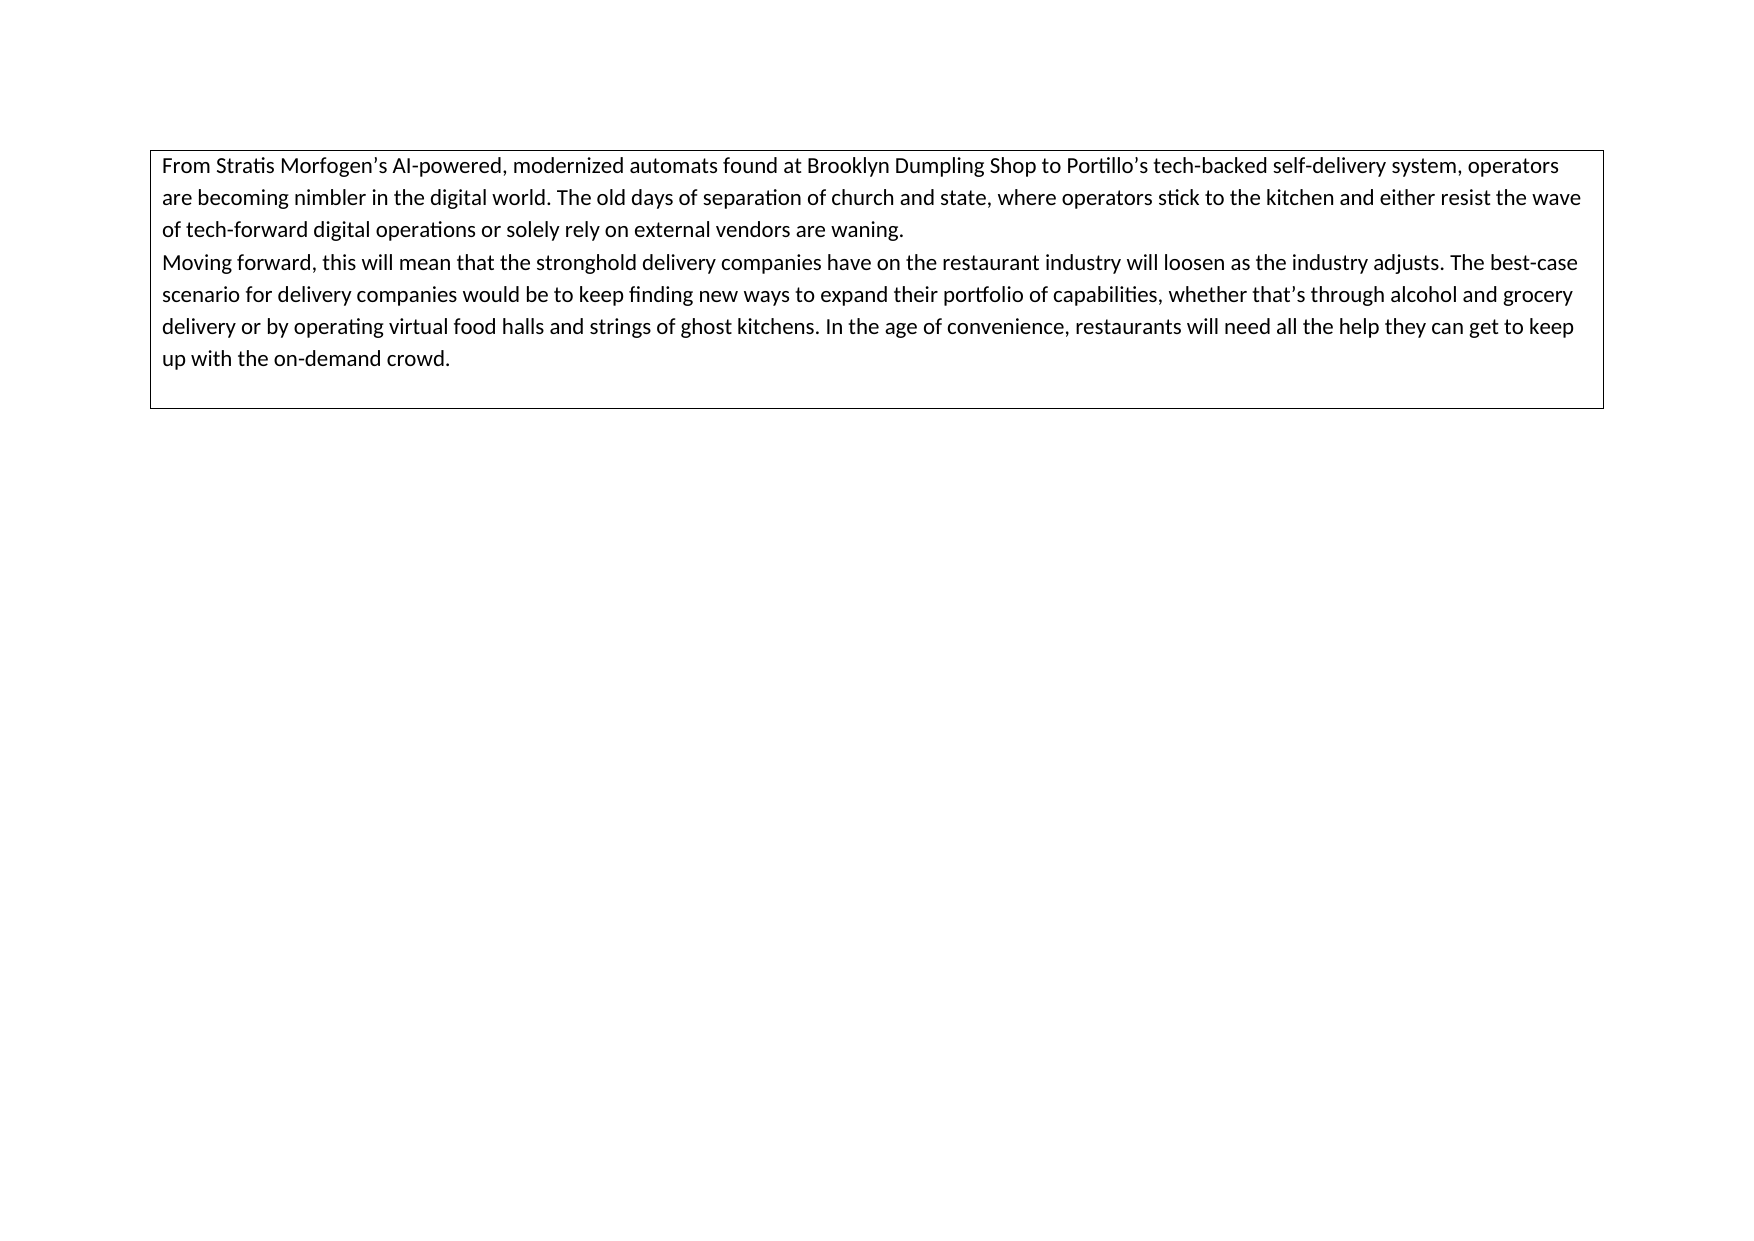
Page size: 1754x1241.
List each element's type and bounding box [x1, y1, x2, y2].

table_header [151, 151, 1603, 408]
